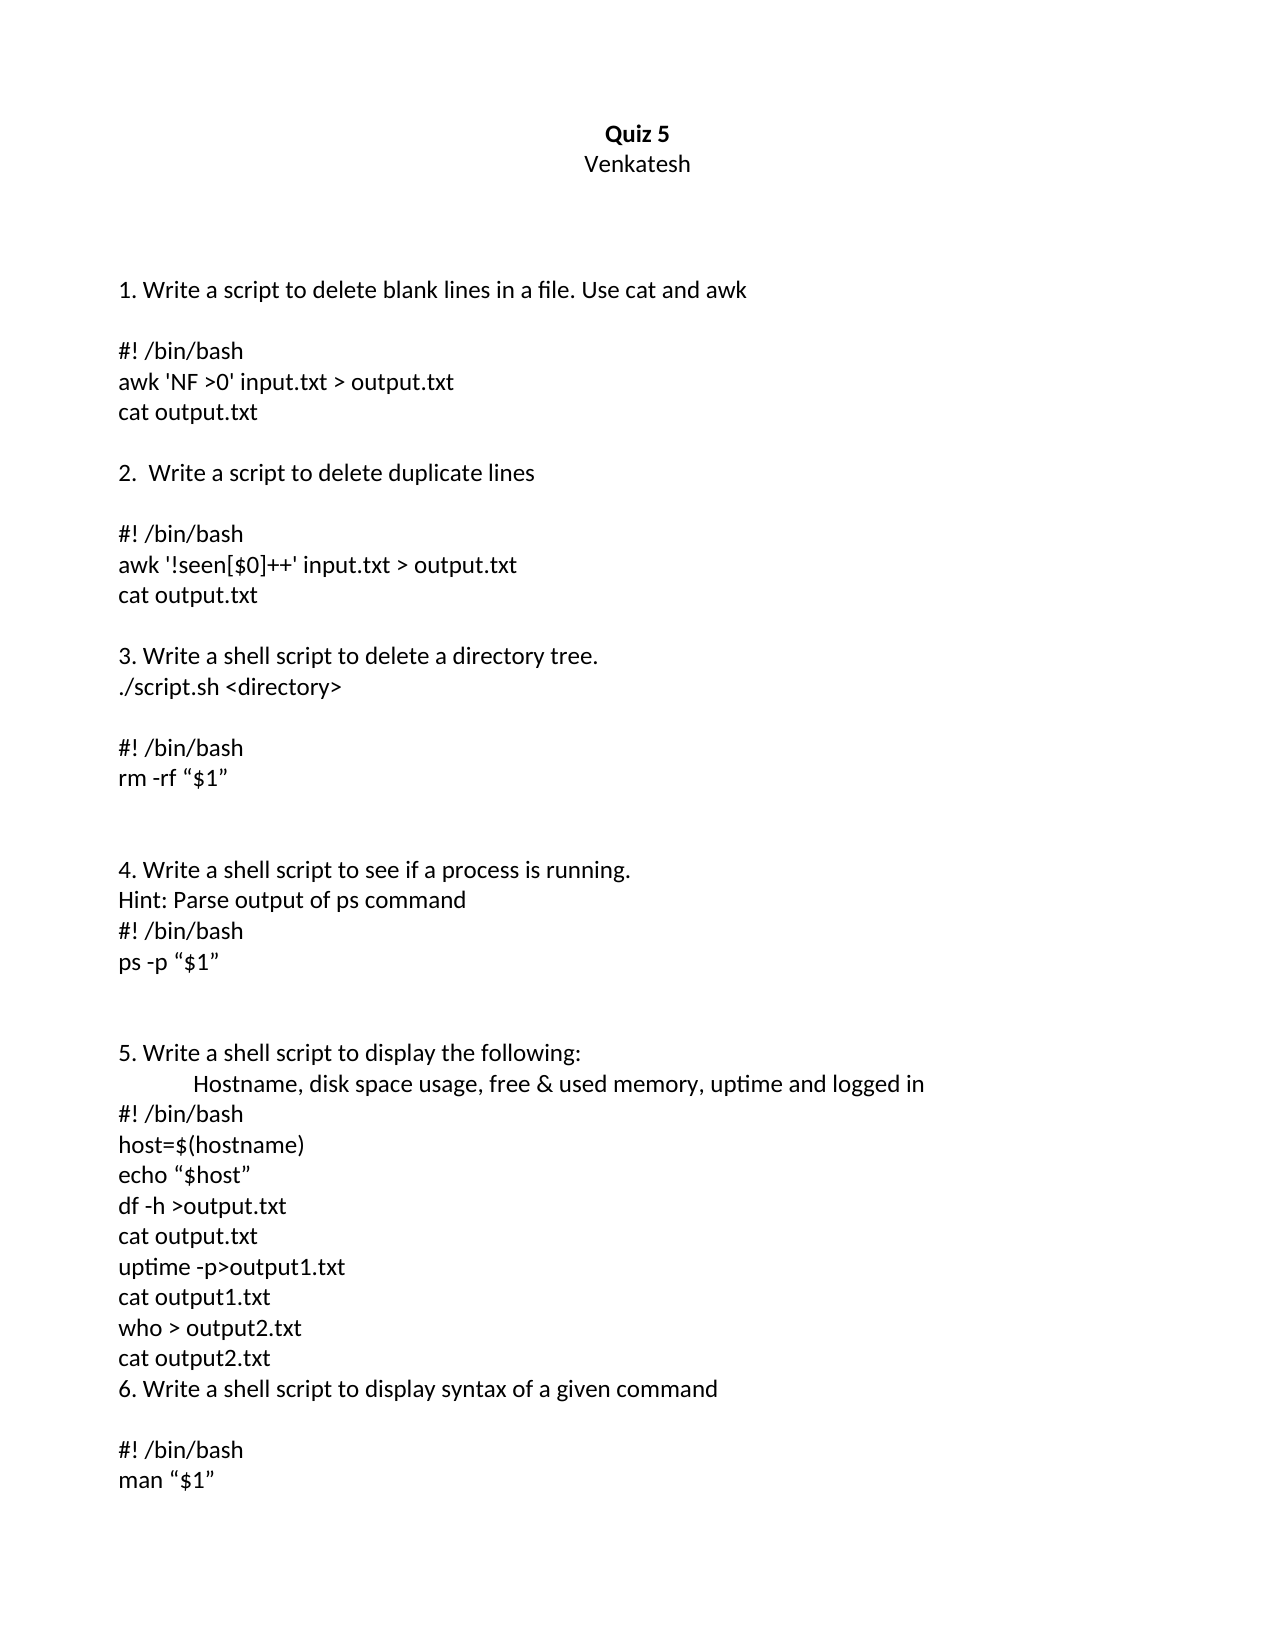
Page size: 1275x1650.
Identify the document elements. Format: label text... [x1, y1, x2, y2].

text 3. Write a shell script to delete a directory tree. [118, 641, 1157, 671]
text host=$(hostname) [118, 1129, 1157, 1159]
text cat output.txt [118, 396, 1157, 427]
text #! /bin/bash [118, 732, 1157, 763]
text 2. Write a script to delete duplicate lines [118, 457, 1157, 488]
text #! /bin/bash [118, 915, 1157, 946]
text cat output.txt [118, 1220, 1157, 1251]
text #! /bin/bash [118, 1434, 1157, 1464]
text rm -rf “$1” [118, 763, 1157, 793]
text uptime -p>output1.txt [118, 1251, 1157, 1281]
text Quiz 5 [118, 118, 1157, 149]
text Venkatesh [118, 149, 1157, 179]
text 1. Write a script to delete blank lines in a file. Use cat and awk [118, 274, 1157, 305]
text echo “$host” [118, 1159, 1157, 1190]
text awk '!seen[$0]++' input.txt > output.txt [118, 549, 1157, 579]
text #! /bin/bash [118, 335, 1157, 366]
text cat output2.txt [118, 1342, 1157, 1373]
text who > output2.txt [118, 1312, 1157, 1342]
text 4. Write a shell script to see if a process is running. [118, 854, 1157, 885]
text df -h >output.txt [118, 1190, 1157, 1220]
text 5. Write a shell script to display the following: [118, 1037, 1157, 1068]
text Hostname, disk space usage, free & used memory, uptime and logged in [118, 1068, 1157, 1098]
text #! /bin/bash [118, 1098, 1157, 1129]
text Hint: Parse output of ps command [118, 885, 1157, 915]
text cat output1.txt [118, 1281, 1157, 1312]
text awk 'NF >0' input.txt > output.txt [118, 366, 1157, 396]
text ./script.sh <directory> [118, 671, 1157, 702]
text #! /bin/bash [118, 518, 1157, 549]
text cat output.txt [118, 579, 1157, 610]
text 6. Write a shell script to display syntax of a given command [118, 1373, 1157, 1403]
text man “$1” [118, 1464, 1157, 1495]
text ps -p “$1” [118, 946, 1157, 976]
